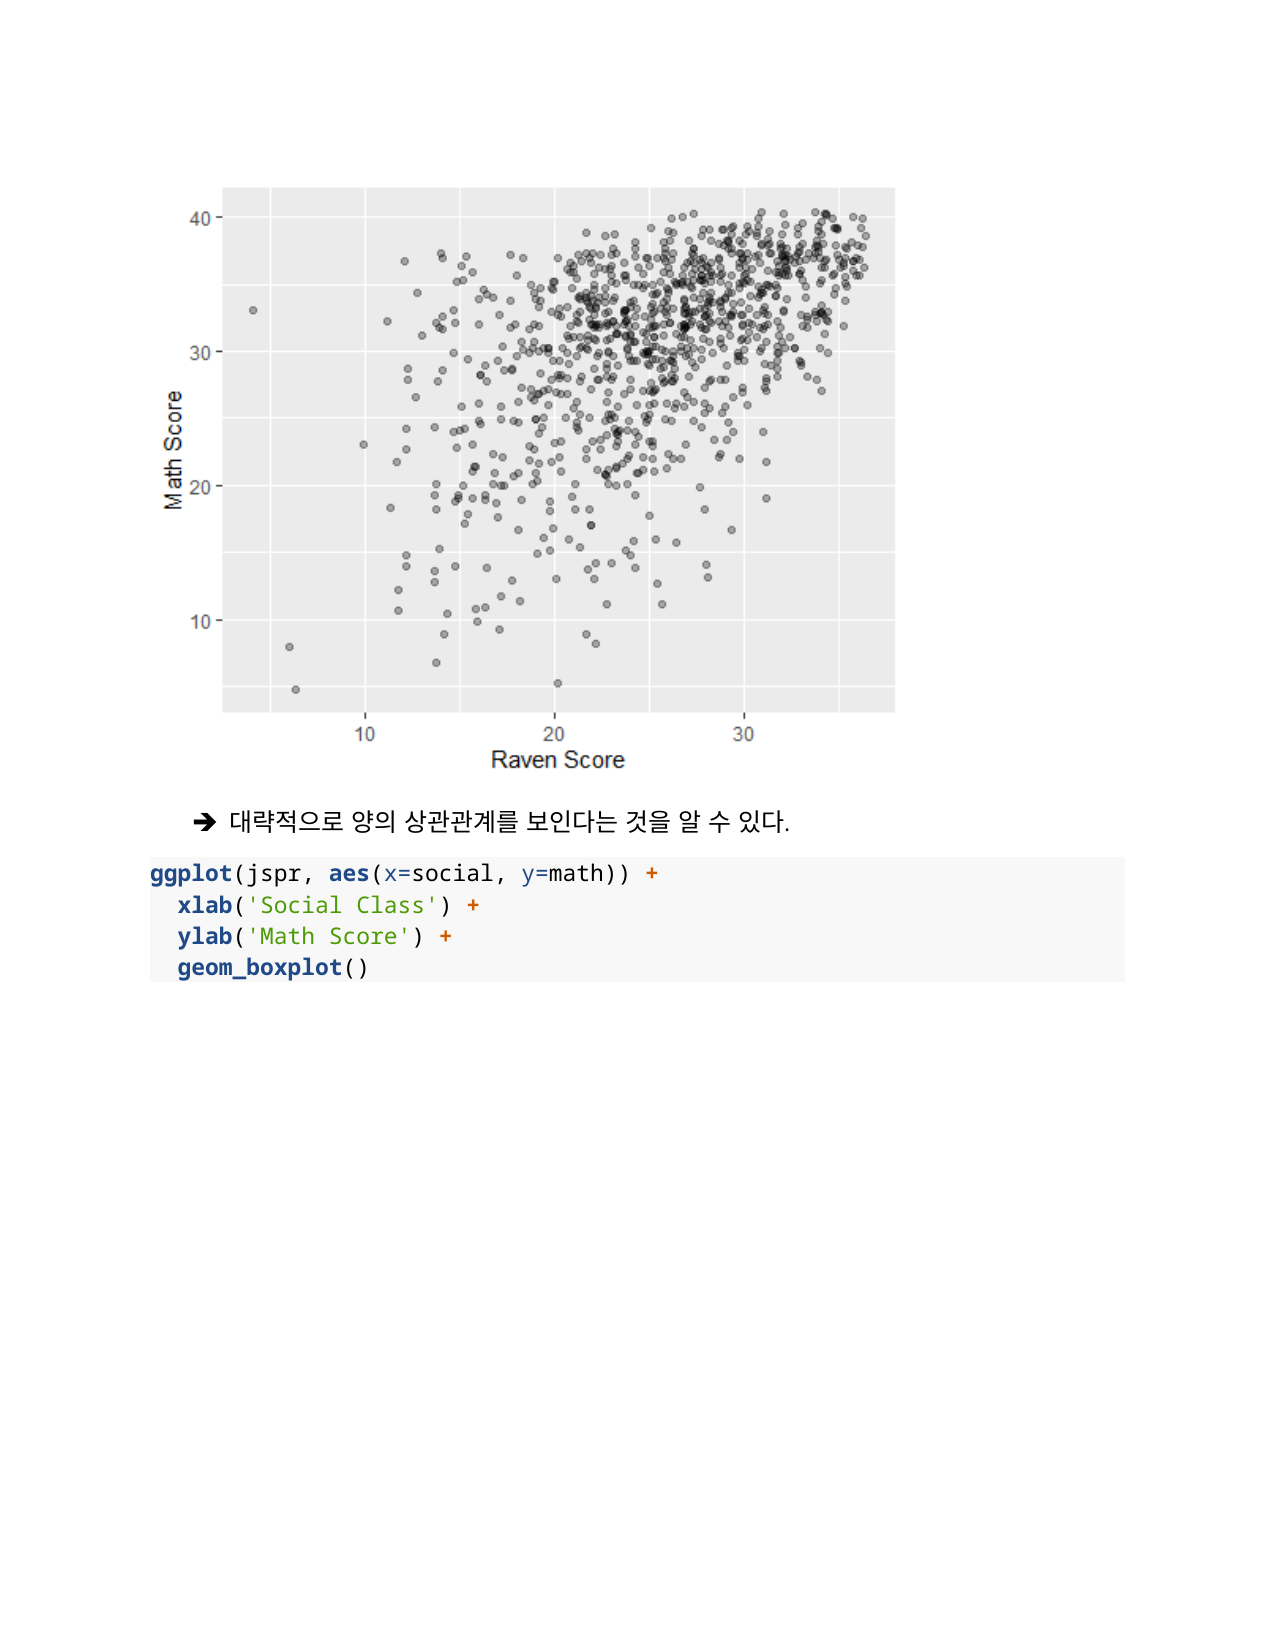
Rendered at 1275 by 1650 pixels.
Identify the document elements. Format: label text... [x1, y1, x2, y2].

list 대략적으로 양의 상관관계를 보인다는 것을 알 수 있다. [192, 802, 1125, 838]
text ggplot(jspr, aes(x=social, y=math)) + xlab('Social Class') + ylab('Math Score') + geom_boxplot() [150, 857, 1125, 982]
picture [150, 177, 908, 784]
